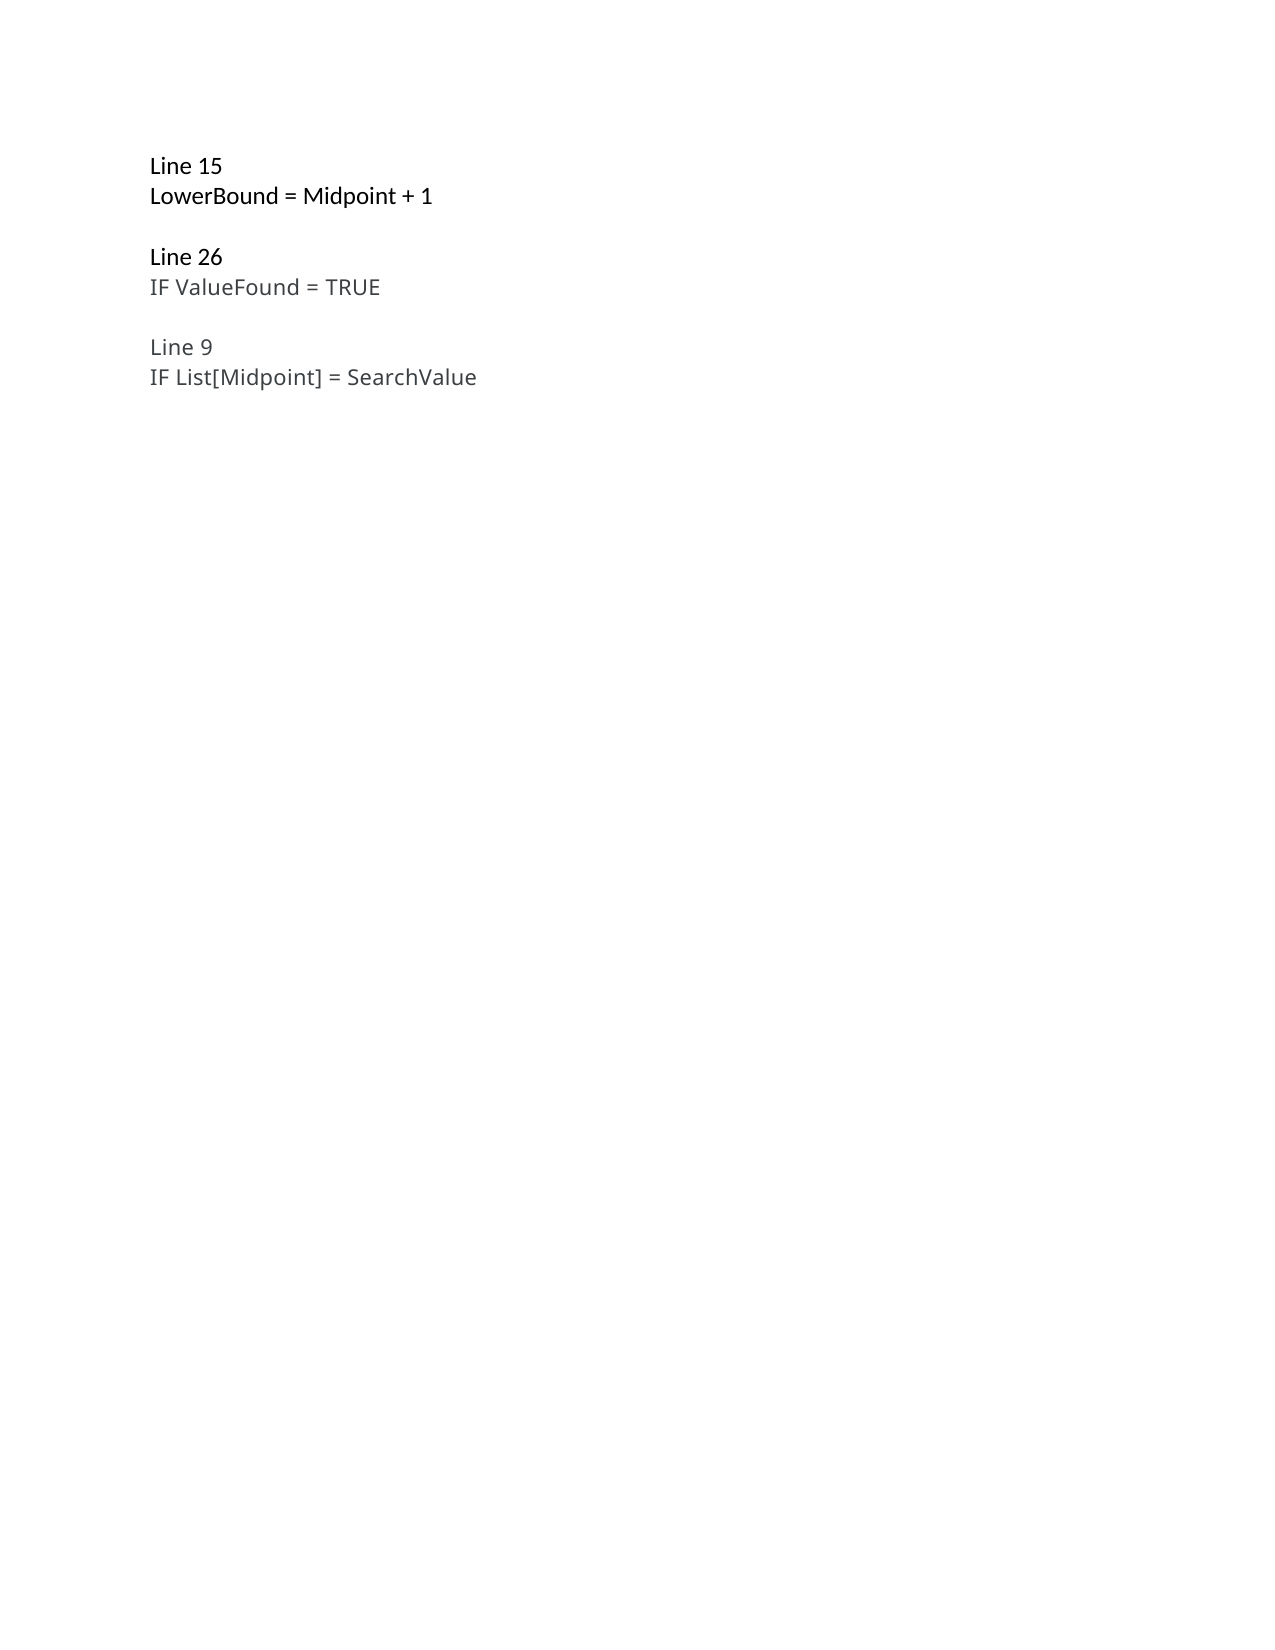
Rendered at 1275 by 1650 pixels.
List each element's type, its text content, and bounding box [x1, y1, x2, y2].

text IF List[Midpoint] = SearchValue [150, 361, 1125, 391]
text LowerBound = Midpoint + 1 [150, 181, 1125, 211]
text Line 15 [150, 150, 1125, 181]
text Line 9 [150, 332, 1125, 361]
text IF ValueFound = TRUE [150, 272, 1125, 302]
text Line 26 [150, 242, 1125, 272]
